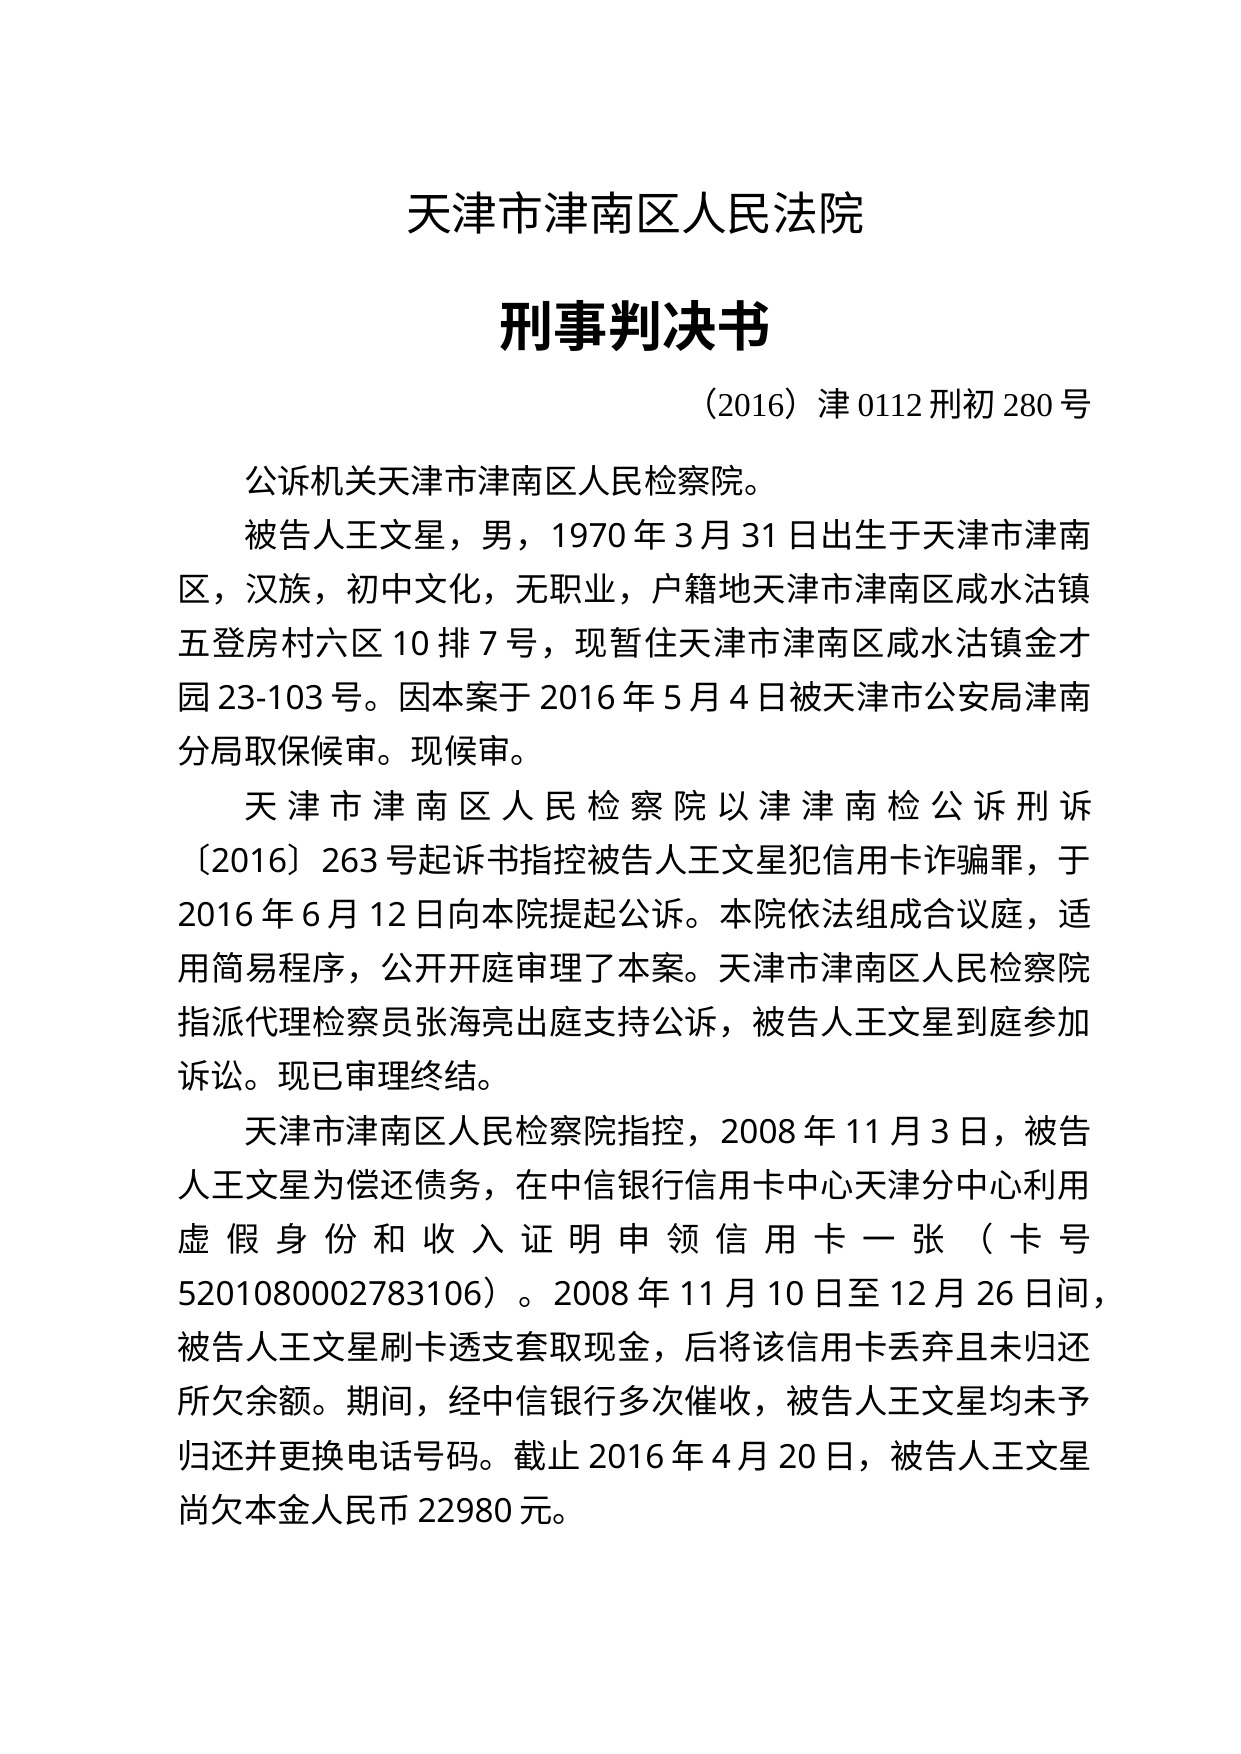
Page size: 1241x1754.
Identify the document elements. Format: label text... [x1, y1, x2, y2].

text （2016）津0112刑初280号 [177, 385, 1092, 425]
text 天津市津南区人民检察院以津津南检公诉刑诉〔2016〕263号起诉书指控被告人王文星犯信用卡诈骗罪，于2016年6月12日向本院提起公诉。本院依法组成合议庭，适用简易程序，公开开庭审理了本案。天津市津南区人民检察院指派代理检察员张海亮出庭支持公诉，被告人王文星到庭参加诉讼。现已审理终结。 [177, 775, 1092, 1100]
text 被告人王文星，男，1970年3月31日出生于天津市津南区，汉族，初中文化，无职业，户籍地天津市津南区咸水沽镇五登房村六区10排7号，现暂住天津市津南区咸水沽镇金才园23-103号。因本案于2016年5月4日被天津市公安局津南分局取保候审。现候审。 [177, 504, 1092, 775]
text 天津市津南区人民法院 [177, 177, 1092, 243]
text 天津市津南区人民检察院指控，2008年11月3日，被告人王文星为偿还债务，在中信银行信用卡中心天津分中心利用虚假身份和收入证明申领信用卡一张（卡号5201080002783106）。2008年11月10日至12月26日间，被告人王文星刷卡透支套取现金，后将该信用卡丢弃且未归还所欠余额。期间，经中信银行多次催收，被告人王文星均未予归还并更换电话号码。截止2016年4月20日，被告人王文星尚欠本金人民币22980元。 [177, 1100, 1092, 1533]
text 刑事判决书 [177, 293, 1092, 360]
text 公诉机关天津市津南区人民检察院。 [177, 450, 1092, 504]
